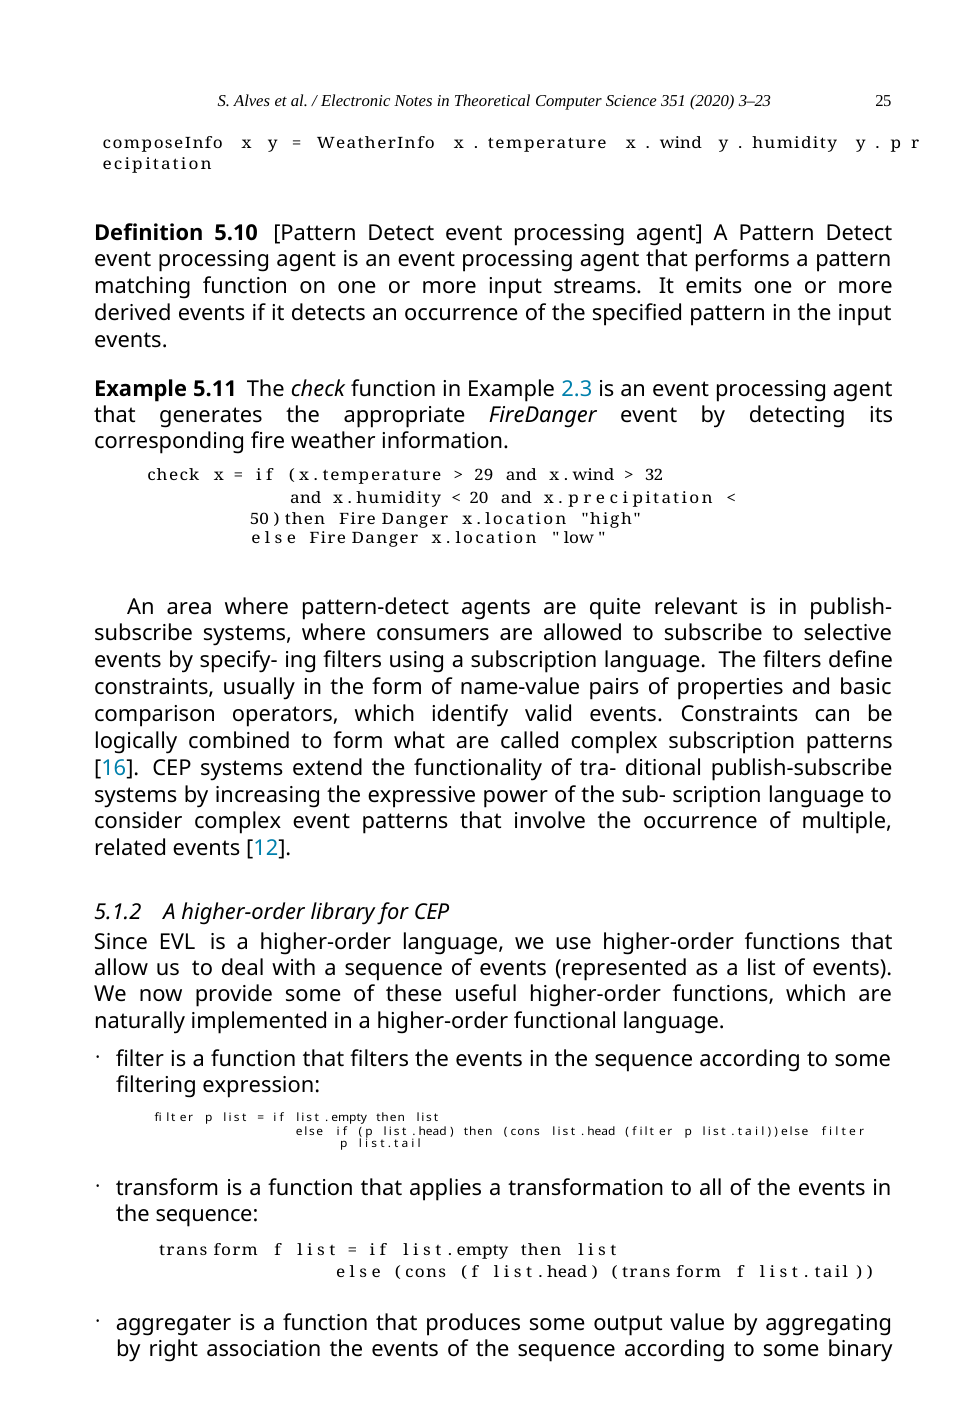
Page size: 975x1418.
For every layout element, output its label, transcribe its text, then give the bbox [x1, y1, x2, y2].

text and x . humidity < 20 and x . p r e c i pitation < 50 ) then Fire Danger x . location "high" [249, 486, 758, 529]
text Since EVL is a higher-order language, we use higher-order functions that allow us to deal with a sequence of events (represented as a list of events). We now provide some of these useful higher-order functions, which are naturally implemented in a higher-order functional language. [94, 928, 893, 1035]
text composeInfo x y = WeatherInfo x . temperature x . wind y . humidity y . p r ecipitation [102, 132, 919, 174]
text trans form f l i s t = i f l i s t . empty then l i s t [159, 1239, 919, 1260]
text check x = i f ( x . temperature > 29 and x . wind > 32 [147, 464, 919, 485]
text An area where pattern-detect agents are quite relevant is in publish-subscribe systems, where consumers are allowed to subscribe to selective events by specify- ing filters using a subscription language. The filters define constraints, usually in the form of name-value pairs of properties and basic comparison operators, which identify valid events. Constraints can be logically combined to form what are called complex subscription patterns [16]. CEP systems extend the functionality of tra- ditional publish-subscribe systems by increasing the expressive power of the sub- scription language to consider complex event patterns that involve the occurrence of multiple, related events [12]. [94, 593, 893, 862]
text e l s e ( cons ( f l i s t . head ) ( trans form f l i s t . tail ) ) [290, 1261, 919, 1282]
text e l s e Fire Danger x . location " low " [251, 529, 919, 547]
text fi lt er p list = i f list . empty then list [154, 1109, 919, 1124]
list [95, 1309, 893, 1362]
text Example 5.11 The check function in Example 2.3 is an event processing agent that generates the appropriate FireDanger event by detecting its corresponding fire weather information. [94, 375, 893, 455]
list transform is a function that applies a transformation to all of the events in the sequence: [95, 1174, 893, 1227]
list filter is a function that filters the events in the sequence according to some filtering expression: [95, 1045, 893, 1099]
text Definition 5.10 [Pattern Detect event processing agent] A Pattern Detect event processing agent is an event processing agent that performs a pattern matching function on one or more input streams. It emits one or more derived events if it detects an occurrence of the specified pattern in the input events. [94, 219, 893, 353]
text else i f ( p list . head ) then ( cons list . head ( f ilt er p list . t a i l ) ) else f i l t e r p l i s t . t a i l [296, 1125, 880, 1151]
list A higher-order library for CEP [94, 896, 919, 926]
